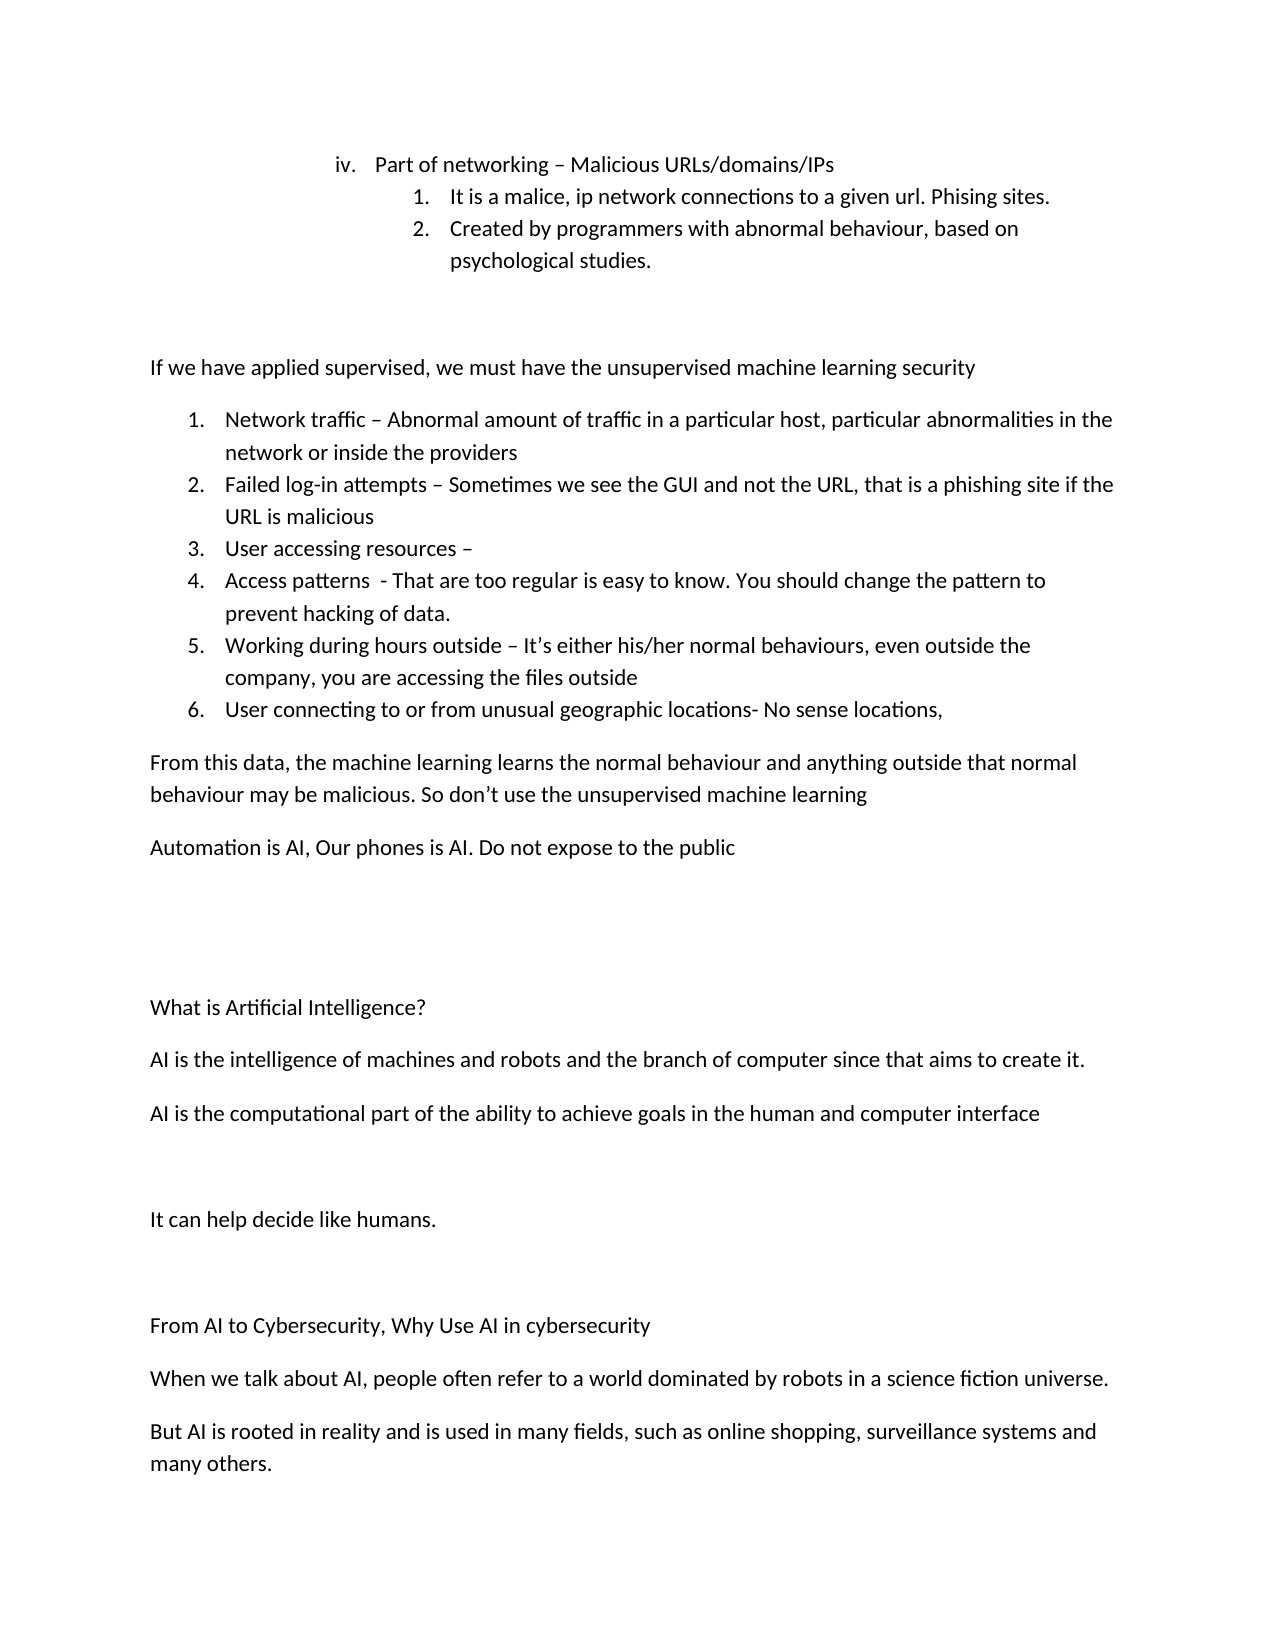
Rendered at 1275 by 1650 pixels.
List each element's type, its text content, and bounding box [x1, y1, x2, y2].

list Part of networking – Malicious URLs/domains/IPs [356, 150, 1125, 178]
list User accessing resources – [187, 534, 1125, 562]
list Working during hours outside – It’s either his/her normal behaviours, even outside the company, you are accessing the files outside [187, 631, 1125, 691]
list Created by programmers with abnormal behaviour, based on psychological studies. [412, 214, 1125, 274]
list Network traffic – Abnormal amount of traffic in a particular host, particular abnormalities in the network or inside the providers [187, 406, 1125, 466]
text From AI to Cybersecurity, Why Use AI in cybersecurity [150, 1311, 1125, 1339]
text AI is the computational part of the ability to achieve goals in the human and computer interface [150, 1099, 1125, 1127]
list User connecting to or from unusual geographic locations- No sense locations, [187, 695, 1125, 723]
text When we talk about AI, people often refer to a world dominated by robots in a science fiction universe. [150, 1364, 1125, 1392]
text What is Artificial Intelligence? [150, 993, 1125, 1021]
list It is a malice, ip network connections to a given url. Phising sites. [412, 182, 1125, 210]
list Access patterns - That are too regular is easy to know. You should change the pattern to prevent hacking of data. [187, 567, 1125, 627]
text Automation is AI, Our phones is AI. Do not expose to the public [150, 833, 1125, 862]
text But AI is rooted in reality and is used in many fields, such as online shopping, surveillance systems and many others. [150, 1417, 1125, 1477]
text From this data, the machine learning learns the normal behaviour and anything outside that normal behaviour may be malicious. So don’t use the unsupervised machine learning [150, 748, 1125, 808]
text AI is the intelligence of machines and robots and the branch of computer since that aims to create it. [150, 1046, 1125, 1074]
text If we have applied supervised, we must have the unsupervised machine learning security [150, 353, 1125, 381]
text It can help decide like humans. [150, 1205, 1125, 1233]
list Failed log-in attempts – Sometimes we see the GUI and not the URL, that is a phishing site if the URL is malicious [187, 470, 1125, 530]
